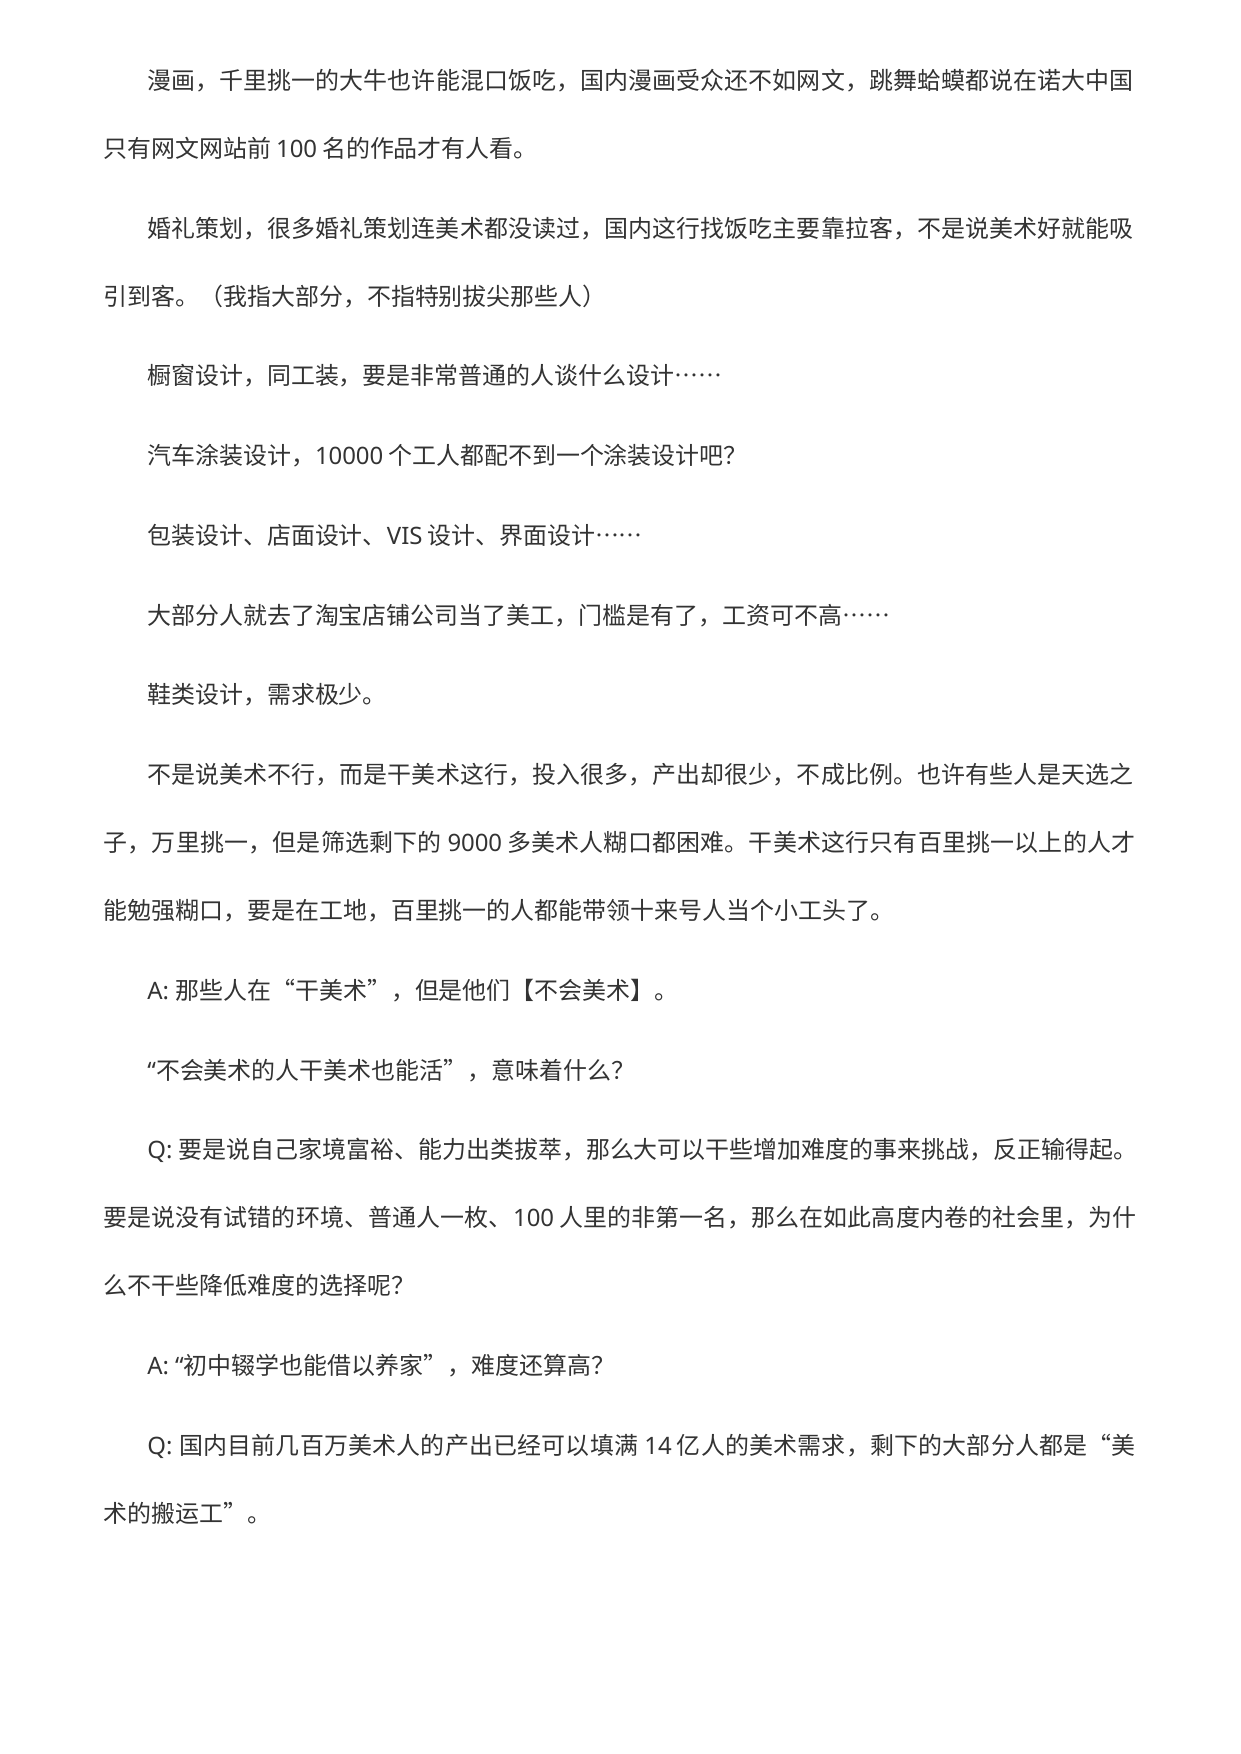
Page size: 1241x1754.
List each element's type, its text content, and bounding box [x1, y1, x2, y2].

text 婚礼策划，很多婚礼策划连美术都没读过，国内这行找饭吃主要靠拉客，不是说美术好就能吸引到客。（我指大部分，不指特别拔尖那些人） [103, 193, 1137, 328]
text Q: 国内目前几百万美术人的产出已经可以填满14亿人的美术需求，剩下的大部分人都是“美术的搬运工”。 [103, 1410, 1137, 1546]
text 漫画，千里挑一的大牛也许能混口饭吃，国内漫画受众还不如网文，跳舞蛤蟆都说在诺大中国只有网文网站前100名的作品才有人看。 [103, 45, 1137, 181]
text 不是说美术不行，而是干美术这行，投入很多，产出却很少，不成比例。也许有些人是天选之子，万里挑一，但是筛选剩下的9000多美术人糊口都困难。干美术这行只有百里挑一以上的人才能勉强糊口，要是在工地，百里挑一的人都能带领十来号人当个小工头了。 [103, 739, 1137, 943]
text A: 那些人在“干美术”，但是他们【不会美术】。 [103, 955, 1137, 1023]
text Q: 要是说自己家境富裕、能力出类拔萃，那么大可以干些增加难度的事来挑战，反正输得起。要是说没有试错的环境、普通人一枚、100人里的非第一名，那么在如此高度内卷的社会里，为什么不干些降低难度的选择呢？ [103, 1114, 1137, 1318]
text “不会美术的人干美术也能活”，意味着什么？ [103, 1035, 1137, 1103]
text 鞋类设计，需求极少。 [103, 659, 1137, 727]
text A: “初中辍学也能借以养家”，难度还算高？ [103, 1330, 1137, 1398]
text 包装设计、店面设计、VIS设计、界面设计…… [103, 500, 1137, 568]
text 橱窗设计，同工装，要是非常普通的人谈什么设计…… [103, 340, 1137, 408]
text 大部分人就去了淘宝店铺公司当了美工，门槛是有了，工资可不高…… [103, 580, 1137, 648]
text 汽车涂装设计，10000个工人都配不到一个涂装设计吧？ [103, 420, 1137, 488]
